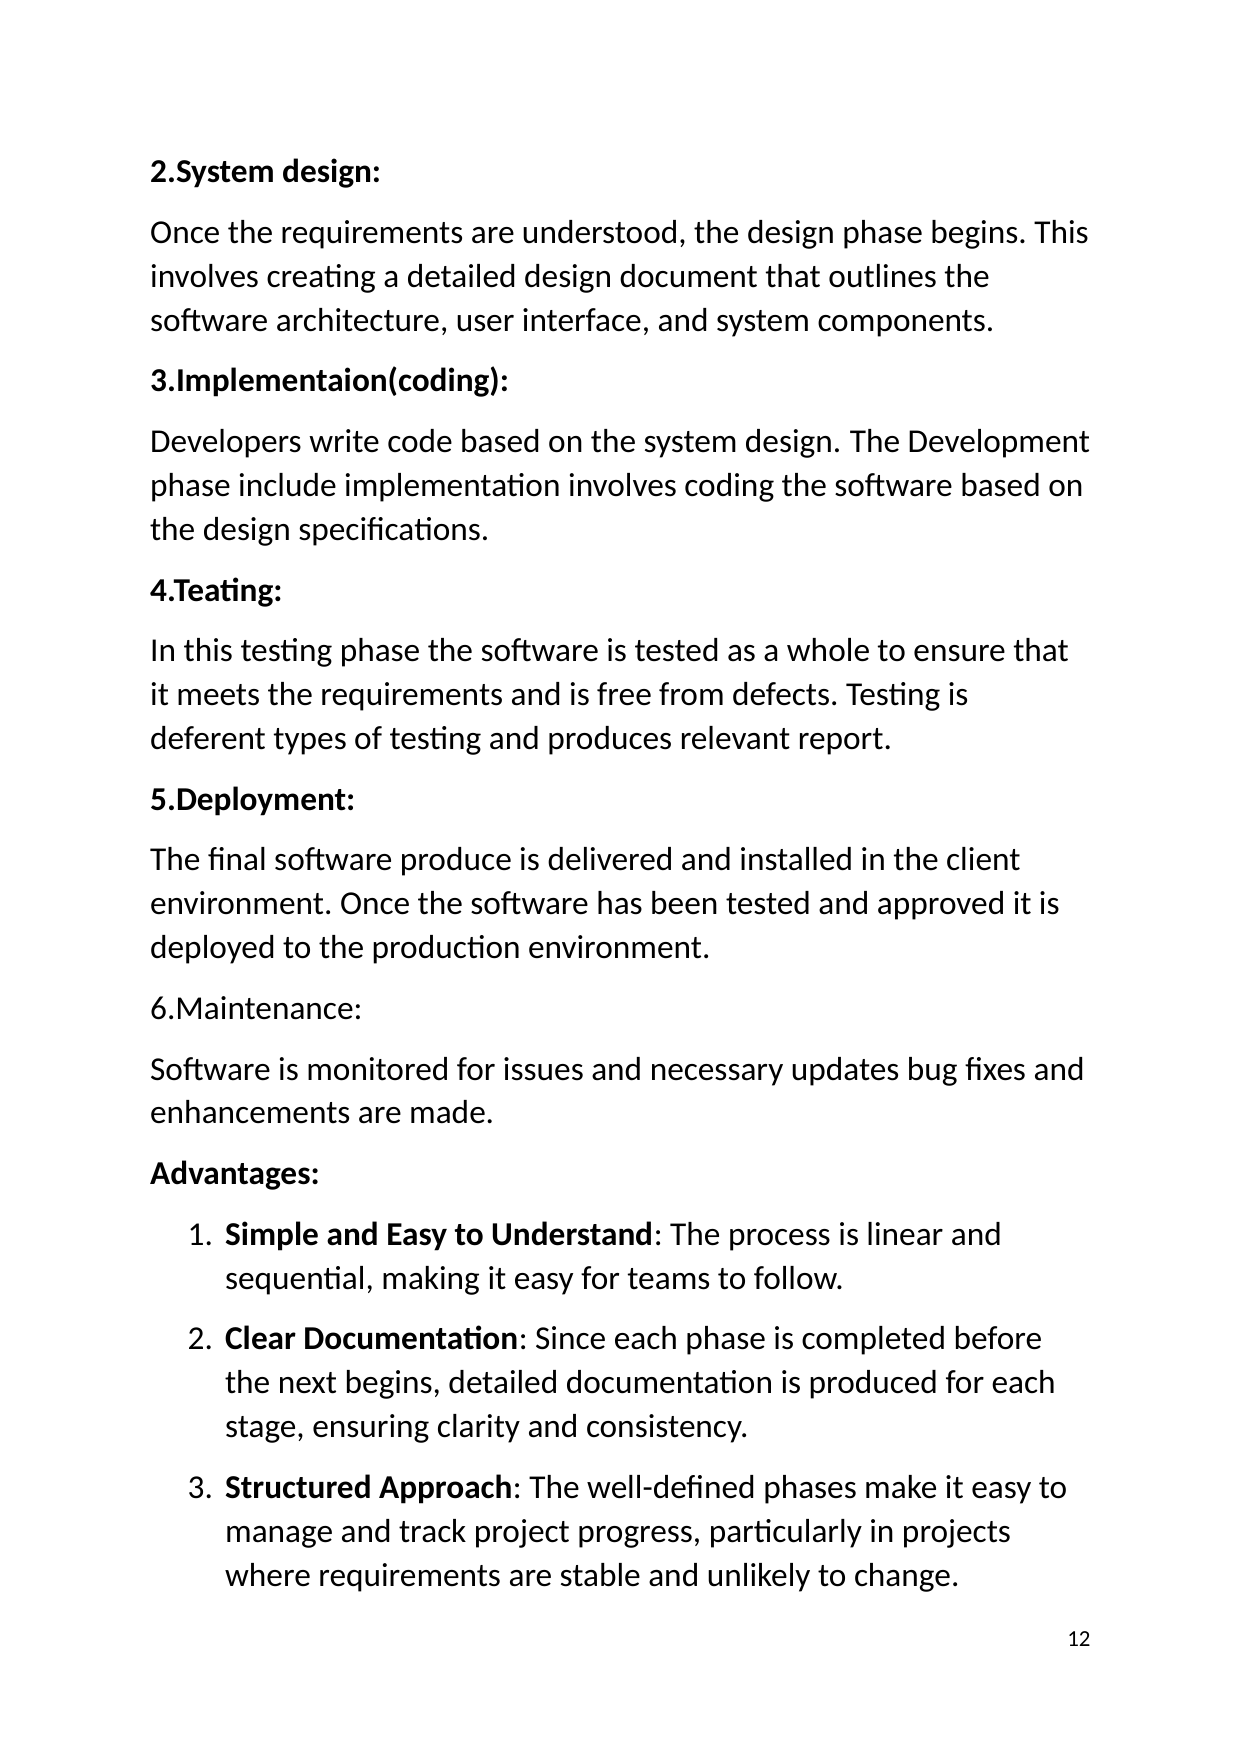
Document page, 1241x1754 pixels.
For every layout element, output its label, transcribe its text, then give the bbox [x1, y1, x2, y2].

text In this testing phase the software is tested as a whole to ensure that it meets the requirements and is free from defects. Testing is deferent types of testing and produces relevant report. [150, 629, 1090, 758]
text The final software produce is delivered and installed in the client environment. Once the software has been tested and approved it is deployed to the production environment. [150, 838, 1090, 967]
text 2.System design: [150, 150, 1090, 191]
text 6.Maintenance: [150, 987, 1090, 1028]
text Advantages: [150, 1152, 1090, 1193]
list Simple and Easy to Understand: The process is linear and sequential, making it easy for teams to follow. [187, 1213, 1090, 1297]
text Software is monitored for issues and necessary updates bug fixes and enhancements are made. [150, 1047, 1090, 1132]
list Structured Approach: The well-defined phases make it easy to manage and track project progress, particularly in projects where requirements are stable and unlikely to change. [187, 1466, 1090, 1594]
text Once the requirements are understood, the design phase begins. This involves creating a detailed design document that outlines the software architecture, user interface, and system components. [150, 211, 1090, 339]
text Developers write code based on the system design. The Development phase include implementation involves coding the software based on the design specifications. [150, 420, 1090, 549]
text 3.Implementaion(coding): [150, 359, 1090, 400]
text 5.Deployment: [150, 778, 1090, 818]
list Clear Documentation: Since each phase is completed before the next begins, detailed documentation is produced for each stage, ensuring clarity and consistency. [187, 1317, 1090, 1446]
text 4.Teating: [150, 568, 1090, 609]
